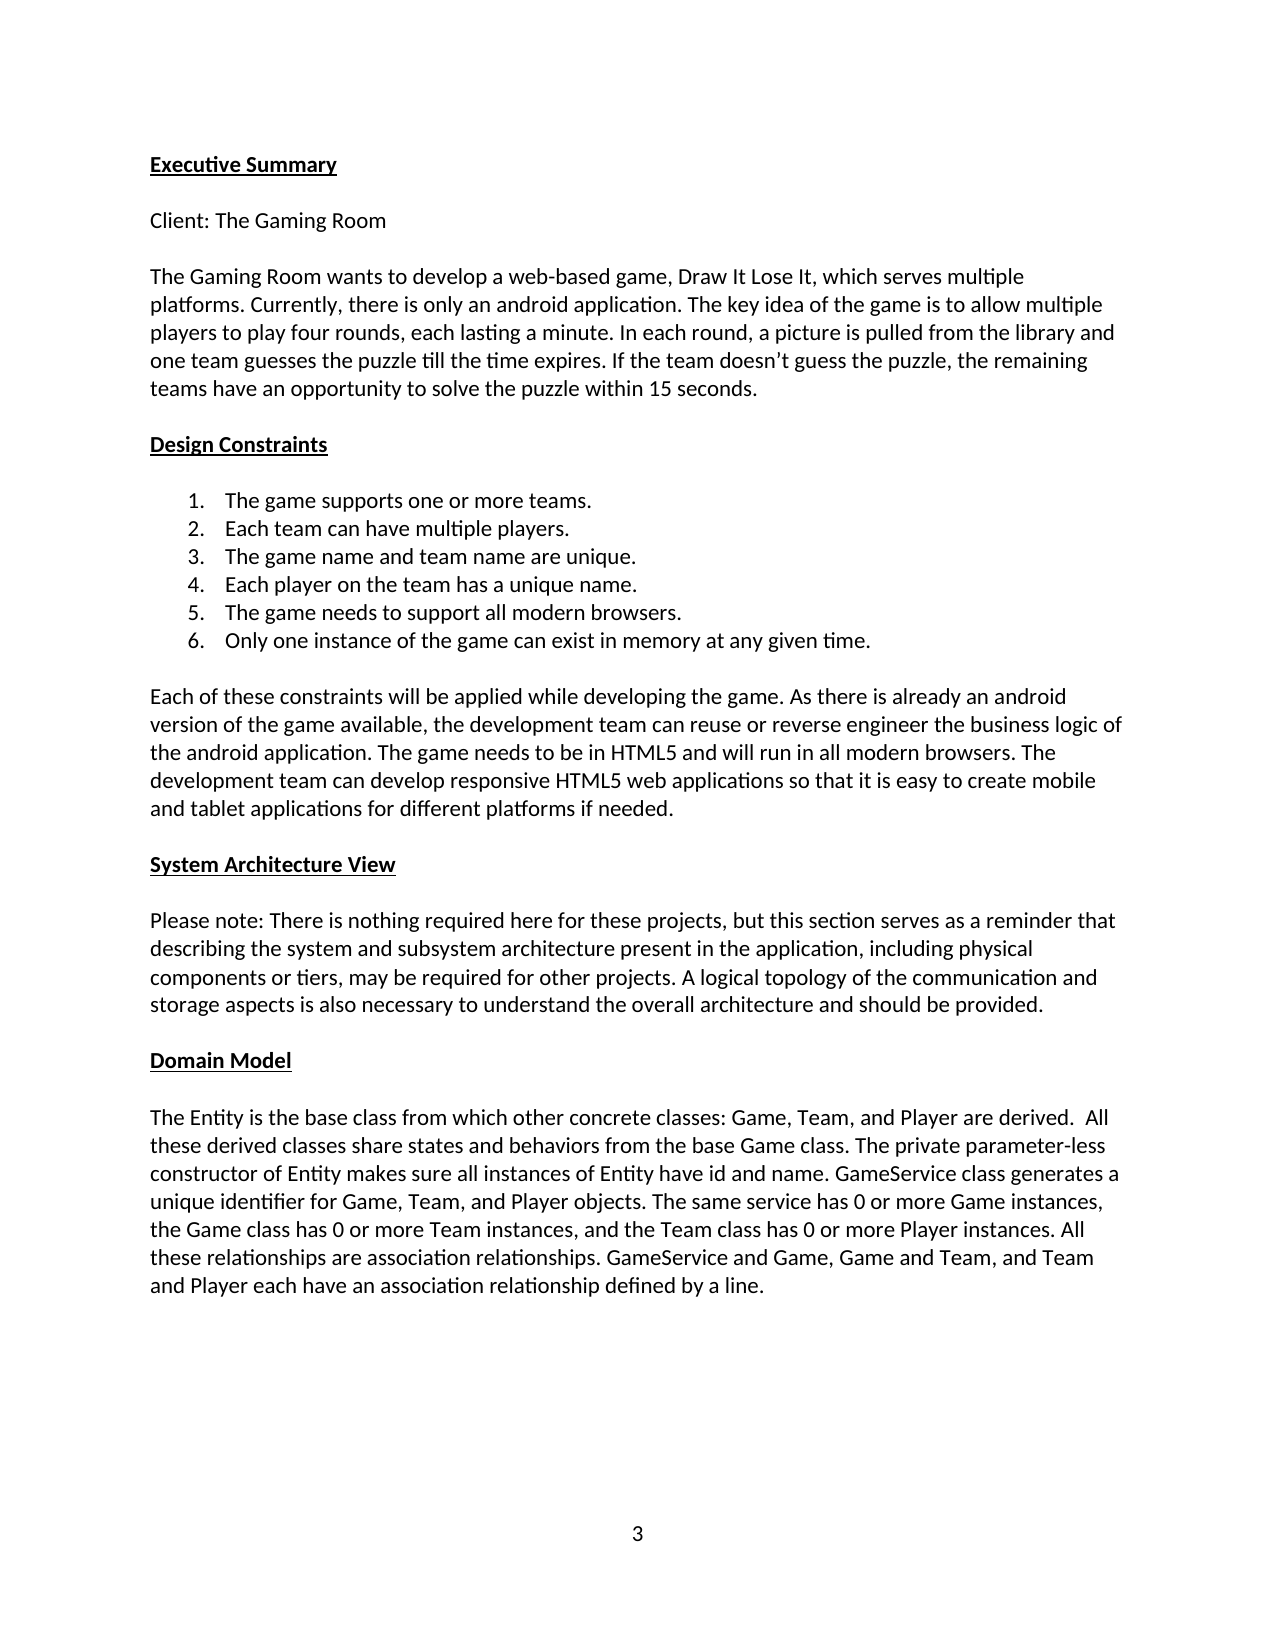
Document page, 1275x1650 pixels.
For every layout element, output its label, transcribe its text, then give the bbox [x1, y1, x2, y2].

list The game needs to support all modern browsers. [187, 598, 1125, 626]
text Client: The Gaming Room [150, 206, 1125, 234]
subtitle System Architecture View [150, 851, 1125, 878]
list The game name and team name are unique. [187, 542, 1125, 570]
text Each of these constraints will be applied while developing the game. As there is already an android version of the game available, the development team can reuse or reverse engineer the business logic of the android application. The game needs to be in HTML5 and will run in all modern browsers. The development team can develop responsive HTML5 web applications so that it is easy to create mobile and tablet applications for different platforms if needed. [150, 682, 1125, 822]
list Each player on the team has a unique name. [187, 570, 1125, 598]
subtitle Design Constraints [150, 430, 1125, 458]
text The Gaming Room wants to develop a web-based game, Draw It Lose It, which serves multiple platforms. Currently, there is only an android application. The key idea of the game is to allow multiple players to play four rounds, each lasting a minute. In each round, a picture is pulled from the library and one team guesses the puzzle till the time expires. If the team doesn’t guess the puzzle, the remaining teams have an opportunity to solve the puzzle within 15 seconds. [150, 262, 1125, 402]
subtitle Domain Model [150, 1047, 1125, 1075]
list Each team can have multiple players. [187, 514, 1125, 542]
list Only one instance of the game can exist in memory at any given time. [187, 626, 1125, 654]
subtitle Executive Summary [150, 150, 1125, 178]
list The game supports one or more teams. [187, 486, 1125, 514]
text The Entity is the base class from which other concrete classes: Game, Team, and Player are derived. All these derived classes share states and behaviors from the base Game class. The private parameter-less constructor of Entity makes sure all instances of Entity have id and name. GameService class generates a unique identifier for Game, Team, and Player objects. The same service has 0 or more Game instances, the Game class has 0 or more Team instances, and the Team class has 0 or more Player instances. All these relationships are association relationships. GameService and Game, Game and Team, and Team and Player each have an association relationship defined by a line. [150, 1103, 1125, 1299]
text Please note: There is nothing required here for these projects, but this section serves as a reminder that describing the system and subsystem architecture present in the application, including physical components or tiers, may be required for other projects. A logical topology of the communication and storage aspects is also necessary to understand the overall architecture and should be provided. [150, 907, 1125, 1019]
